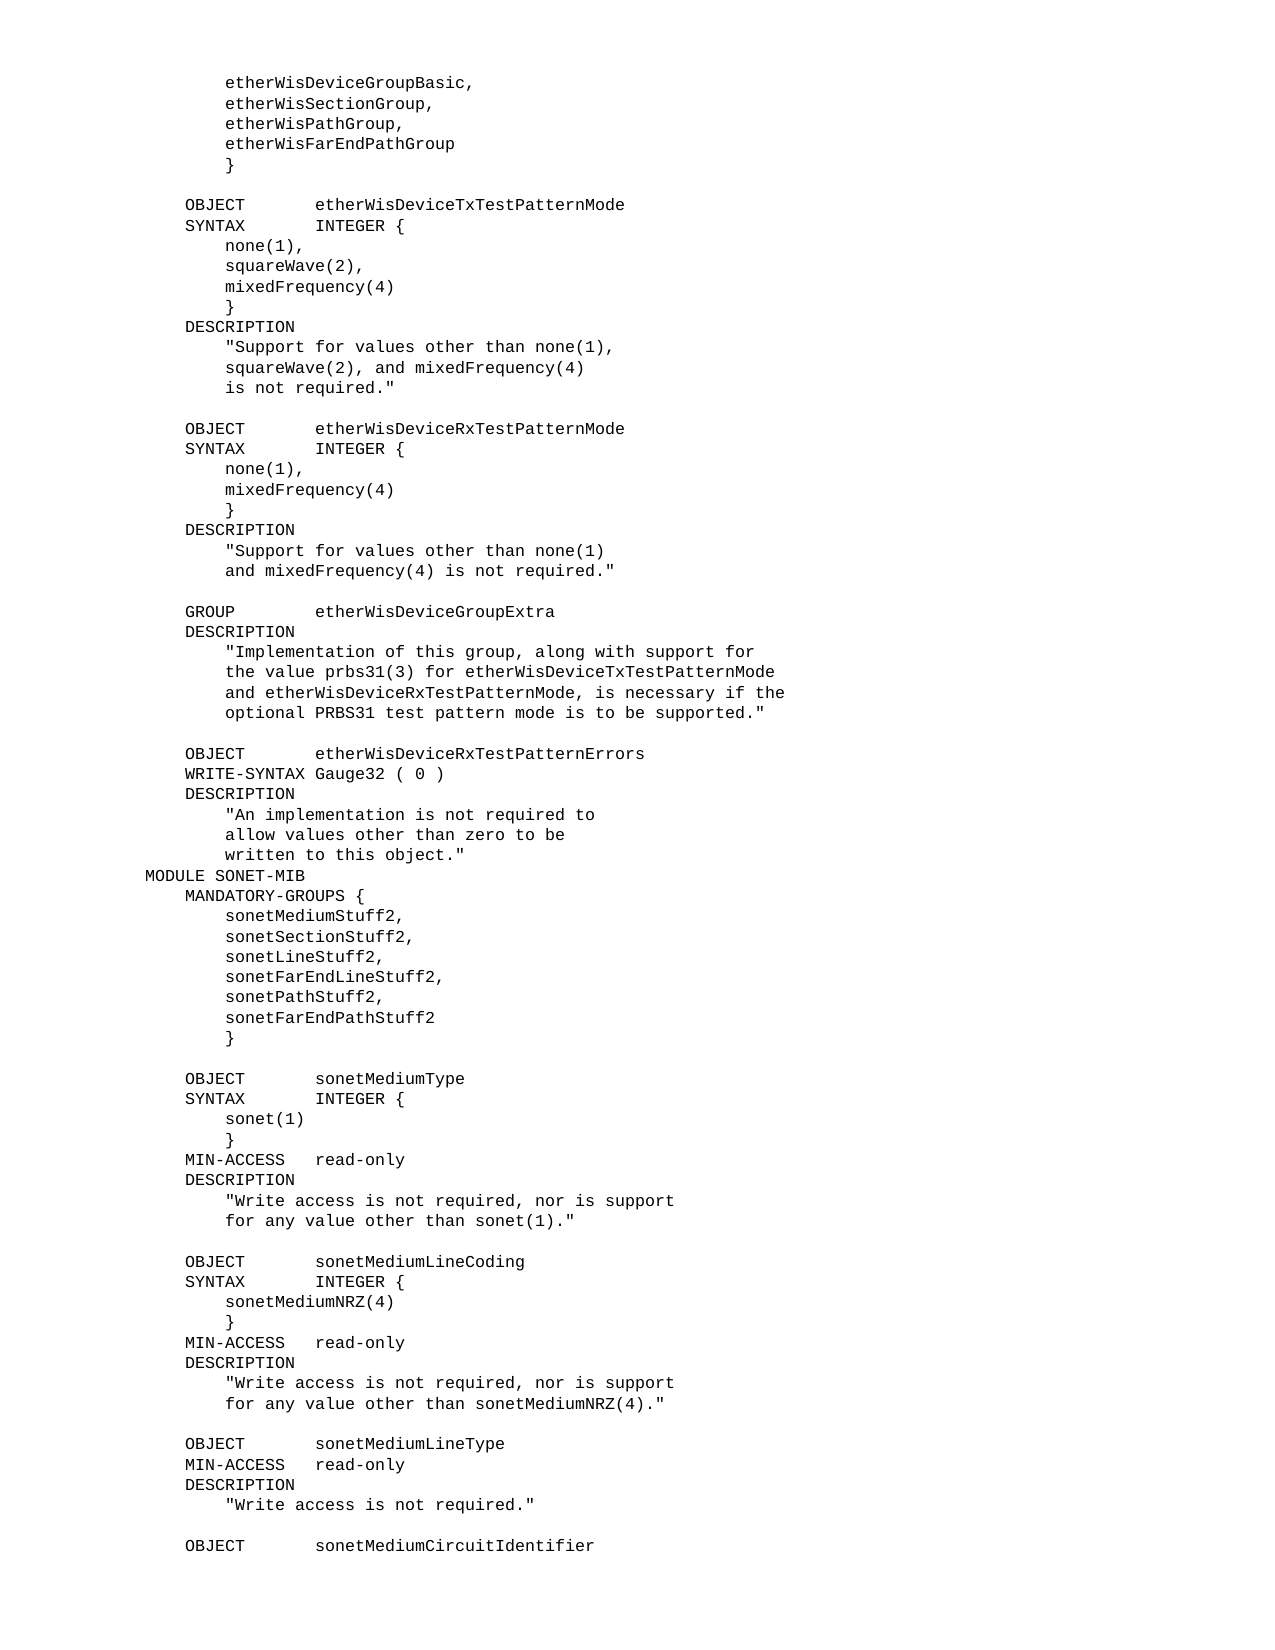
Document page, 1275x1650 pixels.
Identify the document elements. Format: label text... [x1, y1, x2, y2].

text SYNTAX INTEGER { [75, 1091, 1200, 1109]
text sonetMediumNRZ(4) [75, 1294, 1200, 1313]
text etherWisPathGroup, [75, 116, 1200, 134]
text for any value other than sonetMediumNRZ(4)." [75, 1395, 1200, 1414]
text for any value other than sonet(1)." [75, 1212, 1200, 1231]
text DESCRIPTION [75, 1172, 1200, 1191]
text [75, 1497, 1200, 1516]
text MODULE SONET-MIB [75, 867, 1200, 886]
text OBJECT etherWisDeviceTxTestPatternMode [75, 197, 1200, 216]
text optional PRBS31 test pattern mode is to be supported." [75, 705, 1200, 723]
text "Write access is not required, nor is support [75, 1375, 1200, 1394]
text OBJECT sonetMediumType [75, 1070, 1200, 1089]
text the value prbs31(3) for etherWisDeviceTxTestPatternMode [75, 664, 1200, 683]
text squareWave(2), [75, 258, 1200, 277]
text written to this object." [75, 847, 1200, 866]
text DESCRIPTION [75, 1477, 1200, 1495]
text sonetSectionStuff2, [75, 928, 1200, 947]
text DESCRIPTION [75, 1355, 1200, 1373]
text DESCRIPTION [75, 522, 1200, 541]
text and etherWisDeviceRxTestPatternMode, is necessary if the [75, 684, 1200, 703]
text OBJECT sonetMediumCircuitIdentifier [75, 1537, 1200, 1556]
text none(1), [75, 237, 1200, 256]
text mixedFrequency(4) [75, 278, 1200, 297]
text GROUP etherWisDeviceGroupExtra [75, 603, 1200, 622]
text is not required." [75, 380, 1200, 398]
text SYNTAX INTEGER { [75, 217, 1200, 236]
text SYNTAX INTEGER { [75, 441, 1200, 459]
text } [75, 156, 1200, 175]
text "Implementation of this group, along with support for [75, 644, 1200, 663]
text WRITE-SYNTAX Gauge32 ( 0 ) [75, 766, 1200, 784]
text etherWisDeviceGroupBasic, [75, 75, 1200, 94]
text mixedFrequency(4) [75, 481, 1200, 500]
text } [75, 298, 1200, 317]
text OBJECT sonetMediumLineType [75, 1436, 1200, 1455]
text "An implementation is not required to [75, 806, 1200, 825]
text and mixedFrequency(4) is not required." [75, 562, 1200, 581]
text none(1), [75, 461, 1200, 480]
text OBJECT etherWisDeviceRxTestPatternMode [75, 420, 1200, 439]
text etherWisFarEndPathGroup [75, 136, 1200, 155]
text MIN-ACCESS read-only [75, 1152, 1200, 1170]
text sonetMediumStuff2, [75, 908, 1200, 927]
text DESCRIPTION [75, 786, 1200, 805]
text OBJECT etherWisDeviceRxTestPatternErrors [75, 745, 1200, 764]
text MANDATORY-GROUPS { [75, 887, 1200, 906]
text squareWave(2), and mixedFrequency(4) [75, 359, 1200, 378]
text sonetFarEndPathStuff2 [75, 1009, 1200, 1028]
text etherWisSectionGroup, [75, 95, 1200, 114]
text SYNTAX INTEGER { [75, 1273, 1200, 1292]
text "Support for values other than none(1), [75, 339, 1200, 358]
text MIN-ACCESS read-only [75, 1456, 1200, 1475]
text "Support for values other than none(1) [75, 542, 1200, 561]
text } [75, 502, 1200, 520]
text sonetLineStuff2, [75, 948, 1200, 967]
text sonet(1) [75, 1111, 1200, 1130]
text allow values other than zero to be [75, 827, 1200, 845]
text sonetPathStuff2, [75, 989, 1200, 1008]
text DESCRIPTION [75, 319, 1200, 338]
text sonetFarEndLineStuff2, [75, 969, 1200, 988]
text DESCRIPTION [75, 623, 1200, 642]
text } [75, 1131, 1200, 1150]
text "Write access is not required, nor is support [75, 1192, 1200, 1211]
text OBJECT sonetMediumLineCoding [75, 1253, 1200, 1272]
text } [75, 1314, 1200, 1333]
text MIN-ACCESS read-only [75, 1334, 1200, 1353]
text } [75, 1030, 1200, 1048]
